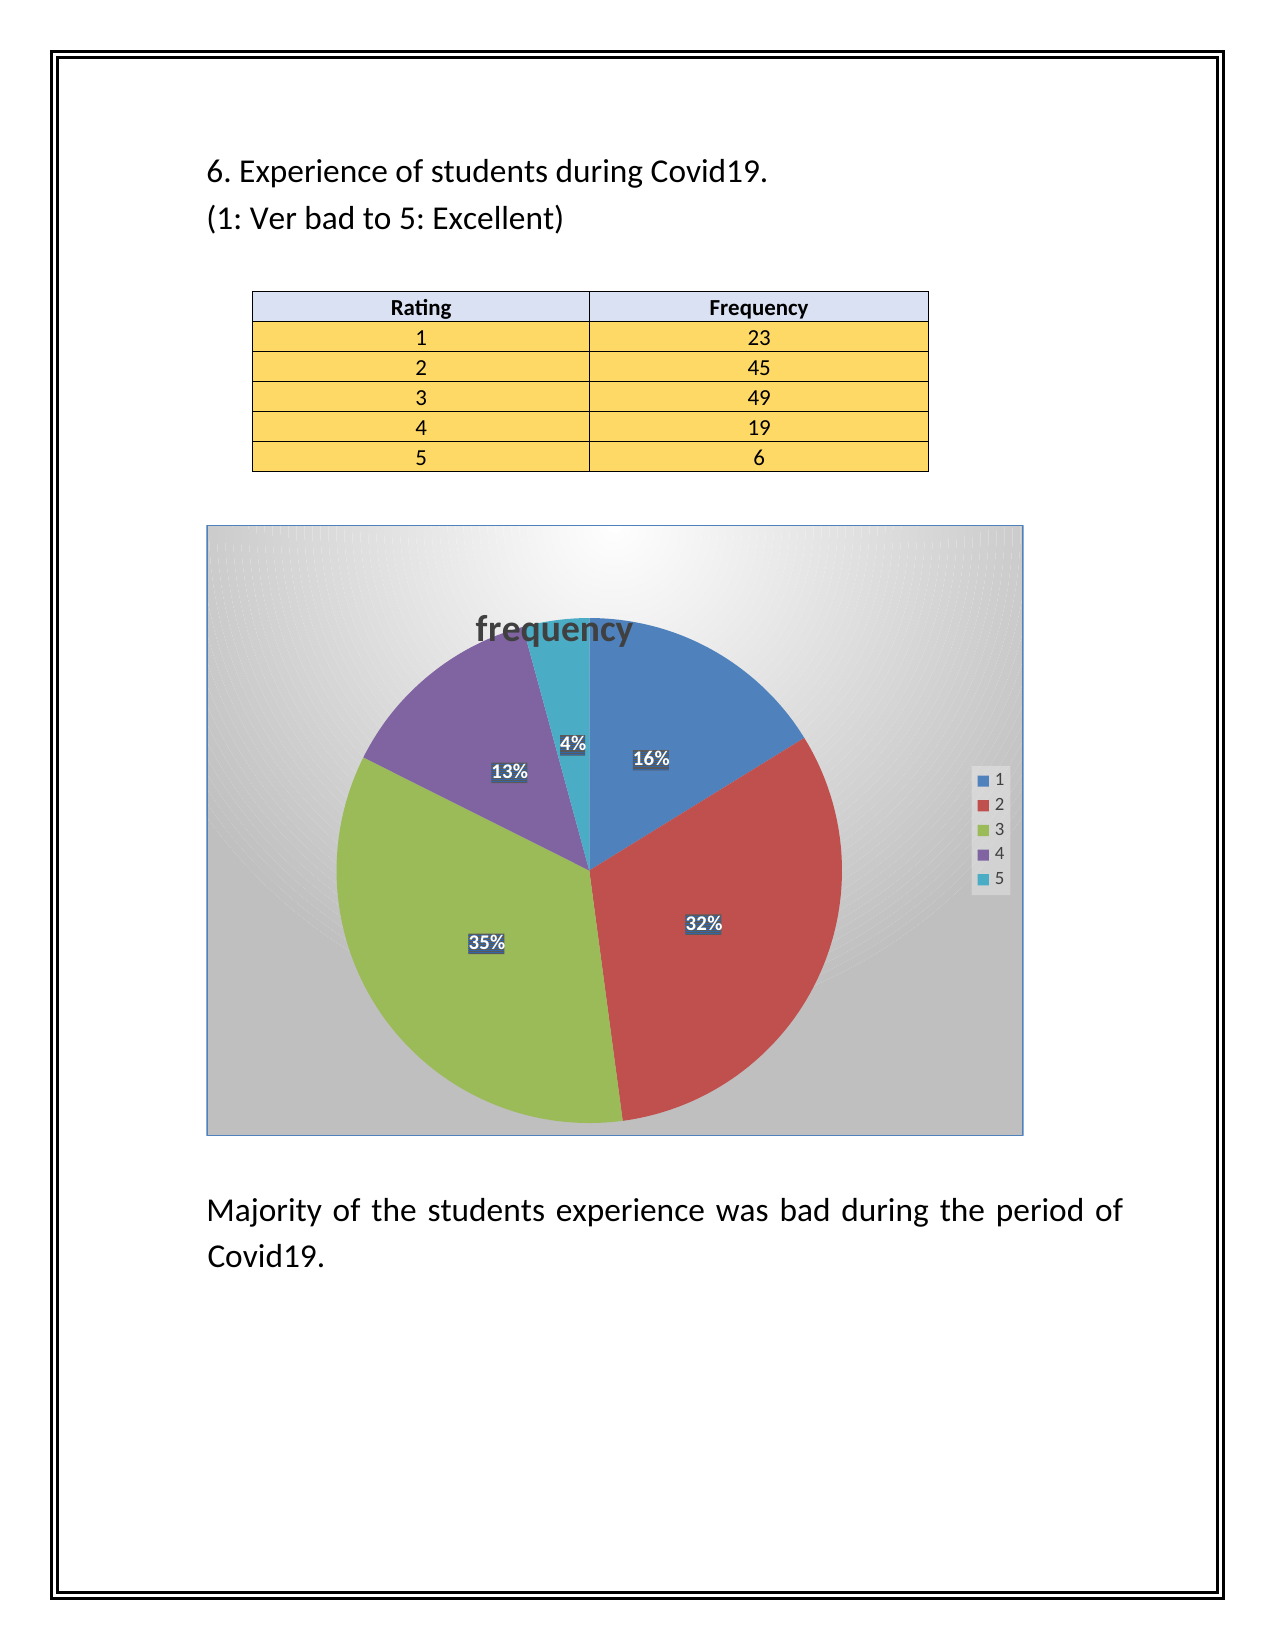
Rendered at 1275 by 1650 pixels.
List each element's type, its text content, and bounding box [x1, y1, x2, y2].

table_cell 19 [590, 412, 928, 441]
table_cell 45 [590, 352, 928, 381]
table_cell 6 [590, 442, 928, 471]
table_cell 4 [253, 412, 589, 441]
table_cell 5 [253, 442, 589, 471]
table_header Rating [253, 292, 589, 321]
text Majority of the students experience was bad during the period of Covid19. [206, 1189, 1125, 1276]
table_cell 49 [590, 382, 928, 411]
table_cell 1 [253, 322, 589, 351]
table_header Frequency [590, 292, 928, 321]
table_cell 2 [253, 352, 589, 381]
text (1: Ver bad to 5: Excellent) [206, 197, 1125, 238]
table_cell 23 [590, 322, 928, 351]
text 6. Experience of students during Covid19. [206, 150, 1125, 191]
